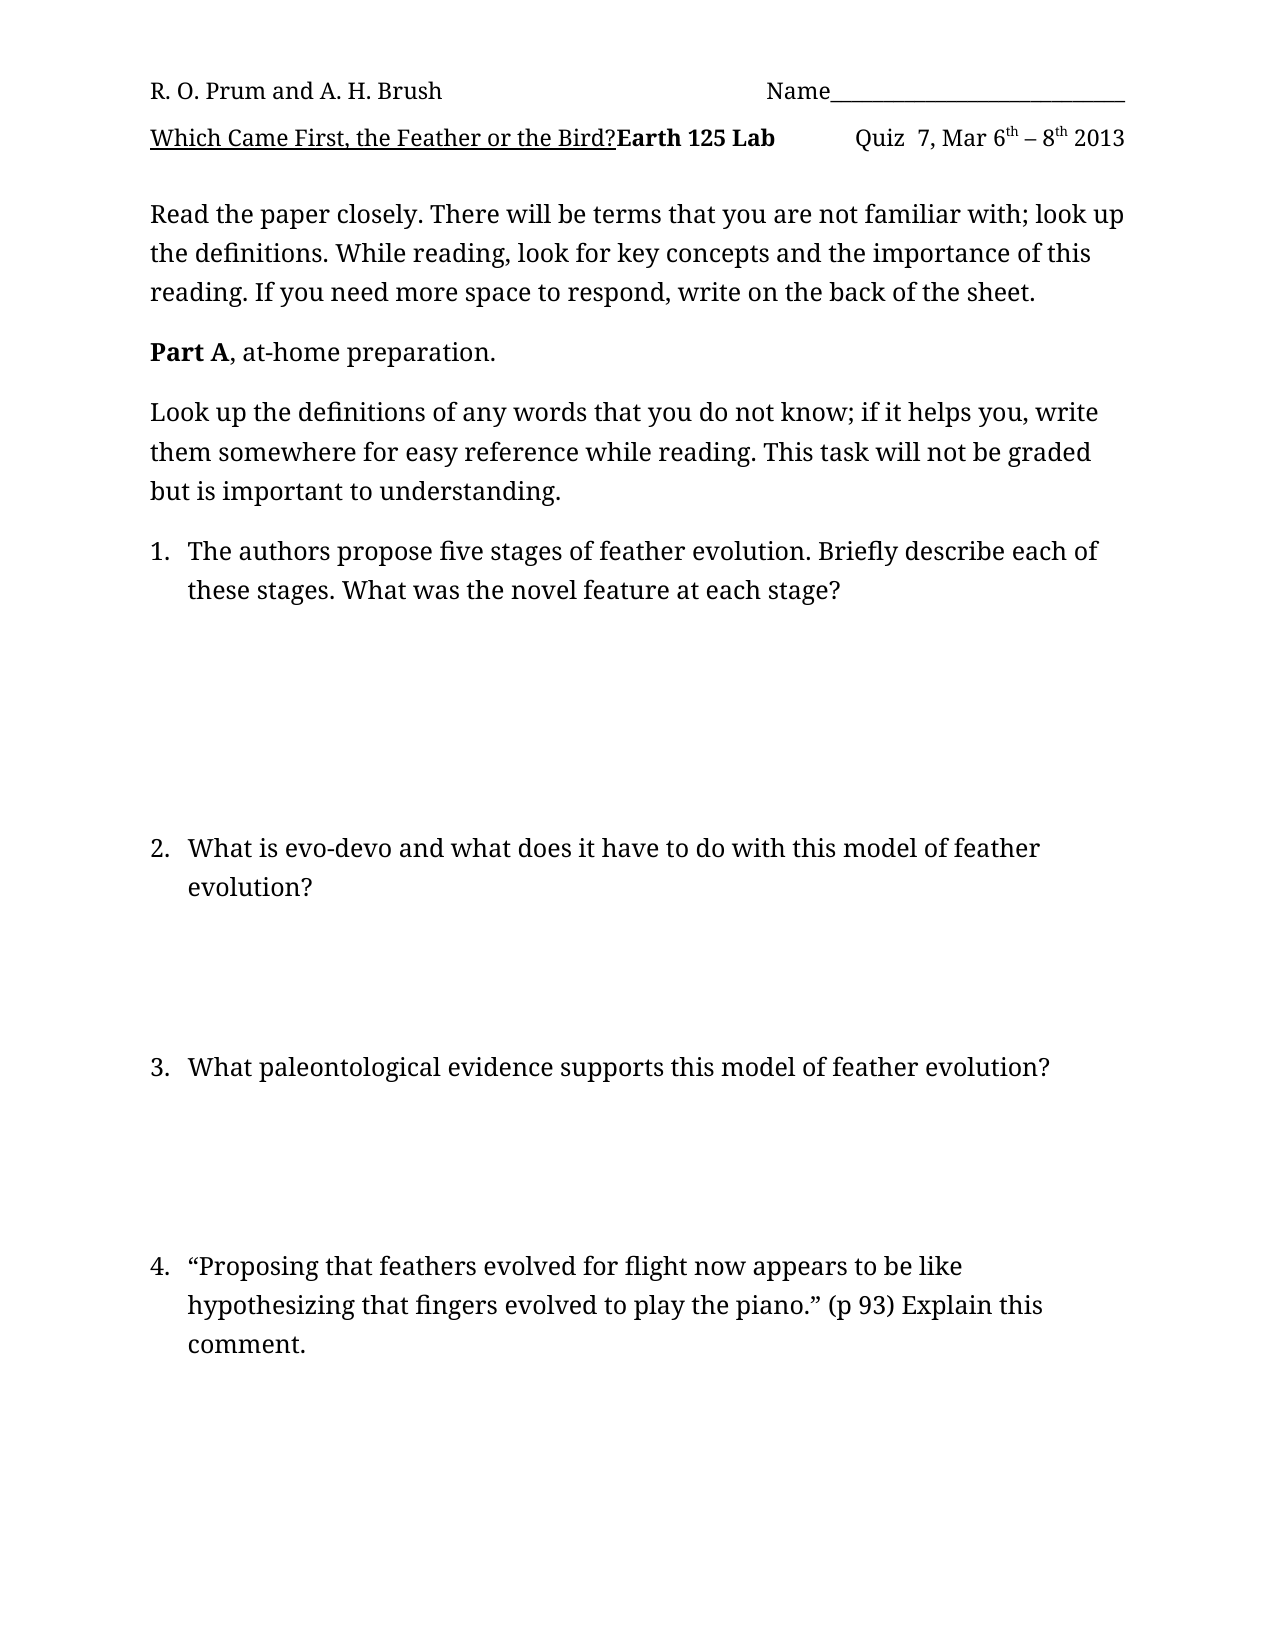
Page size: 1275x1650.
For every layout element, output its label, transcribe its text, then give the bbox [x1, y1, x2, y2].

list What is evo-devo and what does it have to do with this model of feather evolution? [150, 831, 1125, 904]
text Look up the definitions of any words that you do not know; if it helps you, write them somewhere for easy reference while reading. This task will not be graded but is important to understanding. [150, 395, 1125, 507]
list What paleontological evidence supports this model of feather evolution? [150, 1050, 1125, 1084]
list The authors propose five stages of feather evolution. Briefly describe each of these stages. What was the novel feature at each stage? [150, 533, 1125, 607]
text Read the paper closely. There will be terms that you are not familiar with; look up the definitions. While reading, look for key concepts and the importance of this reading. If you need more space to respond, write on the back of the sheet. [150, 197, 1125, 309]
text Part A, at-home preparation. [150, 335, 1125, 369]
list “Proposing that feathers evolved for flight now appears to be like hypothesizing that fingers evolved to play the piano.” (p 93) Explain this comment. [150, 1248, 1125, 1361]
